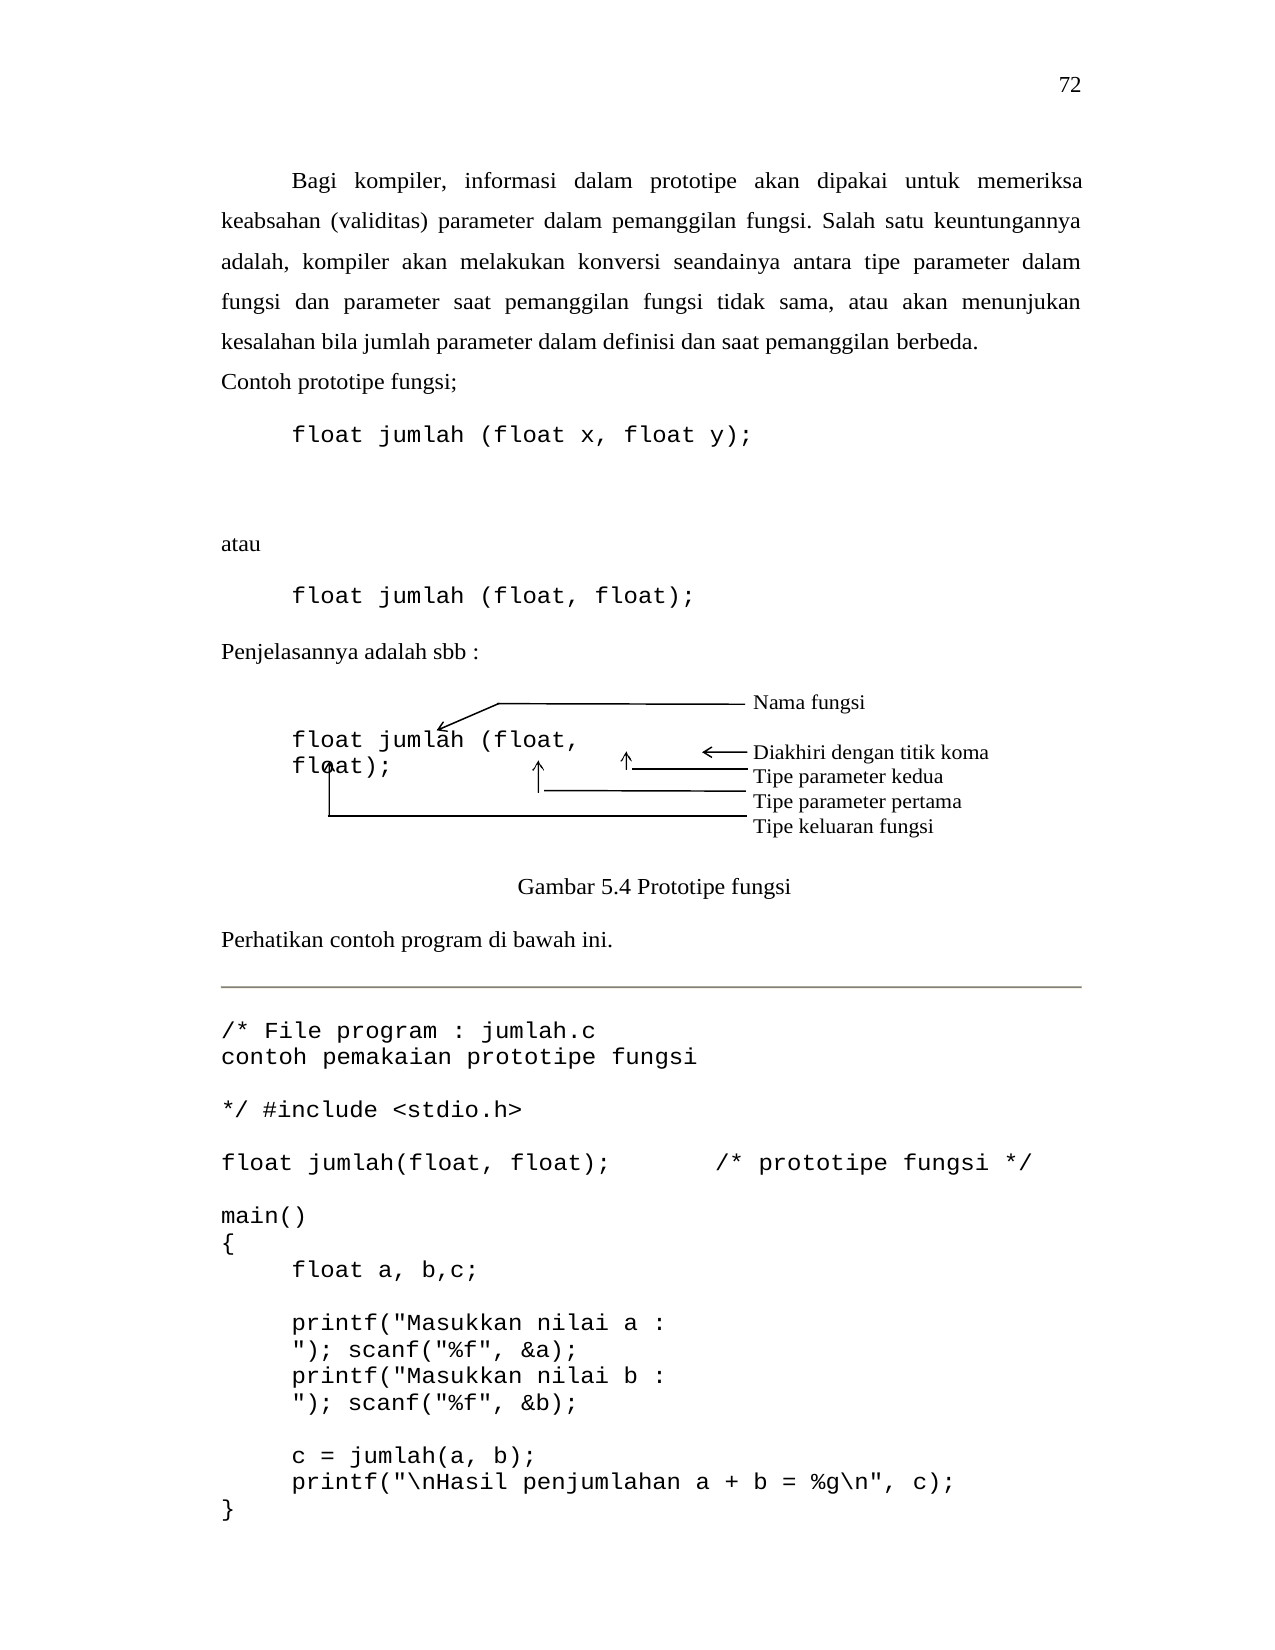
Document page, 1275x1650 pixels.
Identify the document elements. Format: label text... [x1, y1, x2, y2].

text { [221, 1231, 1096, 1257]
text atau [221, 530, 1096, 556]
text float jumlah (float x, float y); [291, 423, 1096, 449]
text Penjelasannya adalah sbb : [221, 638, 691, 664]
text Gambar 5.4 Prototipe fungsi Perhatikan contoh program di bawah ini. [221, 873, 794, 953]
text Bagi kompiler, informasi dalam prototipe akan dipakai untuk memeriksa keabsahan (validitas) parameter dalam pemanggilan fungsi. Salah satu keuntungannya adalah, kompiler akan melakukan konversi seandainya antara tipe parameter dalam fungsi dan parameter saat pemanggilan fungsi tidak sama, atau akan menunjukan kesalahan bila jumlah parameter dalam definisi dan saat pemanggilan berbeda. [221, 167, 1083, 355]
text Nama fungsi [753, 690, 1096, 714]
text printf("Masukkan nilai a : "); scanf("%f", &a); printf("Masukkan nilai b : "); scanf("%f", &b); [291, 1311, 715, 1417]
text c = jumlah(a, b); [291, 1444, 1096, 1470]
text float a, b,c; [291, 1258, 1096, 1284]
text Diakhiri dengan titik koma Tipe parameter kedua [753, 740, 1000, 788]
text float jumlah (float, float); [291, 585, 1096, 611]
text } [221, 1497, 1096, 1523]
text Contoh prototipe fungsi; [221, 369, 1096, 395]
text float jumlah (float, float); [291, 729, 691, 781]
picture [532, 781, 544, 793]
text /* File program : jumlah.c [221, 983, 1096, 1045]
text float jumlah(float, float); /* prototipe fungsi */ [221, 1151, 1096, 1177]
text printf("\nHasil penjumlahan a + b = %g\n", c); [291, 1471, 1096, 1497]
text main() [221, 1205, 1096, 1231]
text contoh pemakaian prototipe fungsi */ #include <stdio.h> [221, 1046, 729, 1124]
text Tipe parameter pertama Tipe keluaran fungsi [753, 789, 1000, 838]
